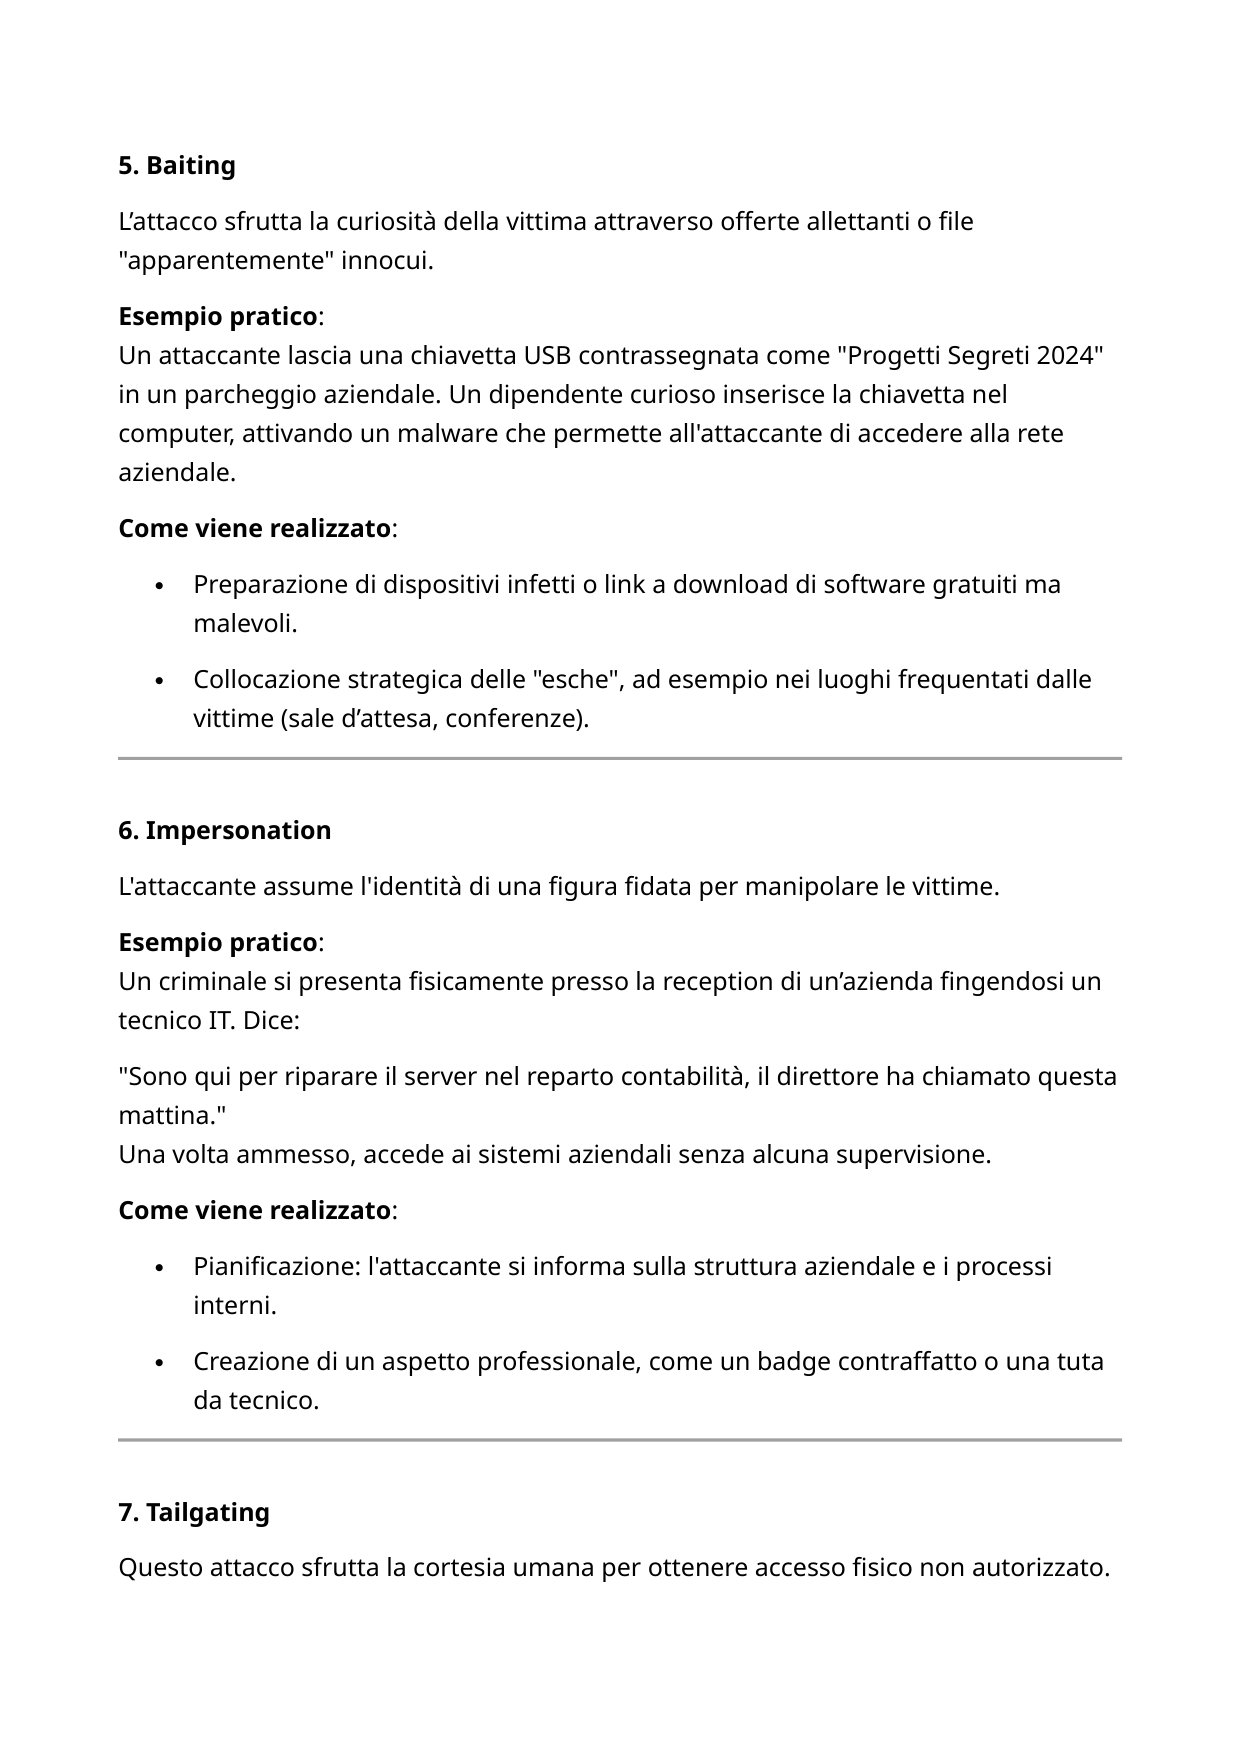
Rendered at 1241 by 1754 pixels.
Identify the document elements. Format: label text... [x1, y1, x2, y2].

text 6. Impersonation [118, 813, 1122, 847]
text Esempio pratico: Un criminale si presenta fisicamente presso la reception di un’azienda fingendosi un tecnico IT. Dice: [118, 924, 1122, 1037]
list Collocazione strategica delle "esche", ad esempio nei luoghi frequentati dalle vittime (sale d’attesa, conferenze). [156, 662, 1122, 735]
text 7. Tailgating [118, 1494, 1122, 1528]
text Come viene realizzato: [118, 1193, 1122, 1227]
text Come viene realizzato: [118, 511, 1122, 545]
text L’attacco sfrutta la curiosità della vittima attraverso offerte allettanti o file "apparentemente" innocui. [118, 203, 1122, 277]
text Esempio pratico: Un attaccante lascia una chiavetta USB contrassegnata come "Progetti Segreti 2024" in un parcheggio aziendale. Un dipendente curioso inserisce la chiavetta nel computer, attivando un malware che permette all'attaccante di accedere alla rete aziendale. [118, 298, 1122, 489]
list Preparazione di dispositivi infetti o link a download di software gratuiti ma malevoli. [156, 567, 1122, 640]
text L'attaccante assume l'identità di una figura fidata per manipolare le vittime. [118, 868, 1122, 902]
list Pianificazione: l'attaccante si informa sulla struttura aziendale e i processi interni. [156, 1248, 1122, 1322]
text 5. Baiting [118, 148, 1122, 182]
text "Sono qui per riparare il server nel reparto contabilità, il direttore ha chiamato questa mattina." Una volta ammesso, accede ai sistemi aziendali senza alcuna supervisione. [118, 1058, 1122, 1171]
list Creazione di un aspetto professionale, come un badge contraffatto o una tuta da tecnico. [156, 1343, 1122, 1417]
text Questo attacco sfrutta la cortesia umana per ottenere accesso fisico non autorizzato. [118, 1550, 1122, 1584]
